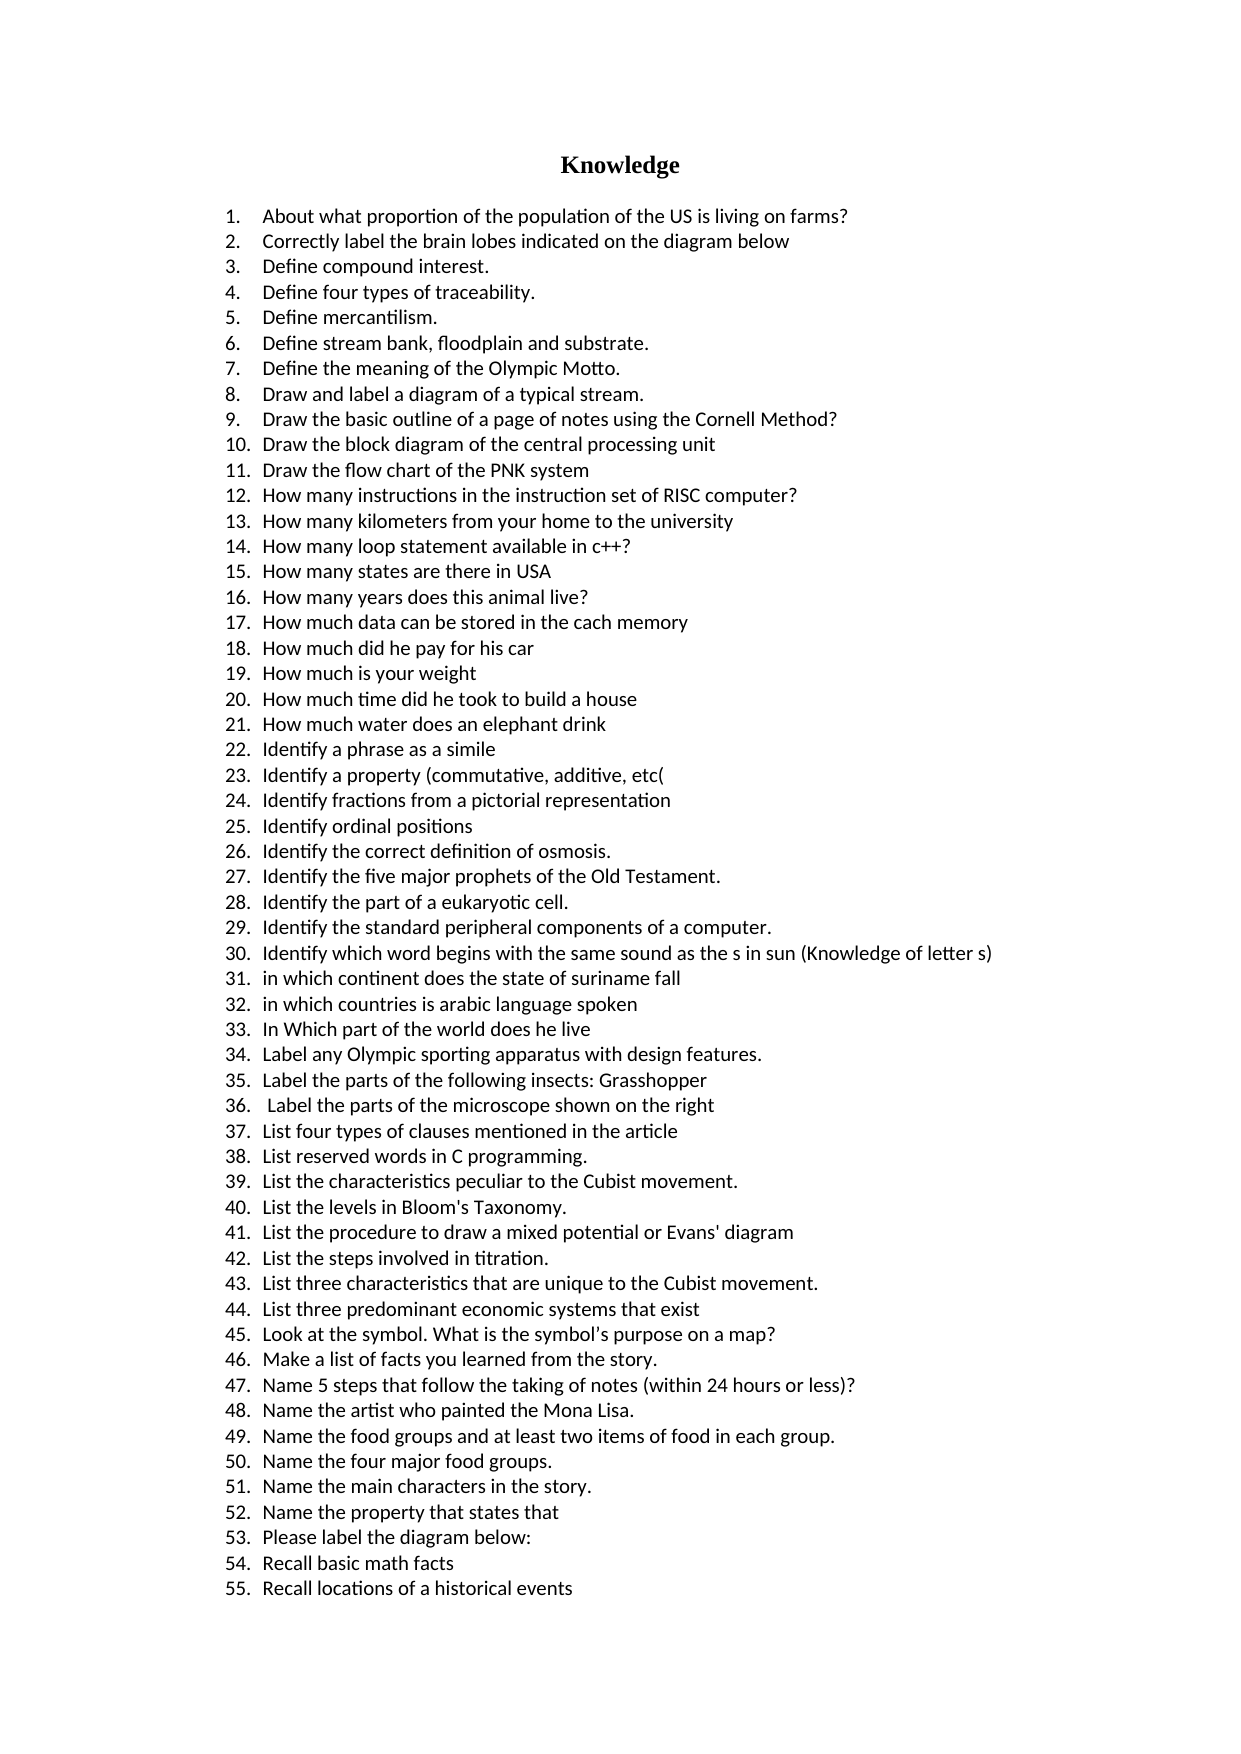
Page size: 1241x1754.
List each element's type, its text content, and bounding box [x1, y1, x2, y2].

list Label the parts of the following insects: Grasshopper [225, 1067, 1053, 1092]
list List three predominant economic systems that exist [225, 1296, 1053, 1321]
list List reserved words in C programming. [225, 1143, 1053, 1169]
list How many states are there in USA [225, 559, 1053, 584]
list Make a list of facts you learned from the story. [225, 1347, 1053, 1372]
list Name the artist who painted the Mona Lisa. [225, 1397, 1047, 1423]
list How much did he pay for his car [225, 635, 1053, 660]
list Identify a property (commutative, additive, etc( [225, 762, 1053, 787]
list Define four types of traceability. [225, 279, 1053, 304]
list Identify which word begins with the same sound as the s in sun (Knowledge of letter s) [225, 940, 1053, 965]
list Draw the basic outline of a page of notes using the Cornell Method? [225, 406, 1053, 432]
list How much data can be stored in the cach memory [225, 609, 1053, 635]
list Identify the correct definition of osmosis. [225, 838, 1053, 864]
list How much is your weight [225, 660, 1053, 686]
list Recall locations of a historical events [225, 1575, 1053, 1601]
list Draw the flow chart of the PNK system [225, 457, 1053, 482]
list Identify the five major prophets of the Old Testament. [225, 864, 1047, 889]
list Define the meaning of the Olympic Motto. [225, 355, 1053, 381]
list Recall basic math facts [225, 1550, 1053, 1575]
list in which continent does the state of suriname fall [225, 965, 1053, 991]
list List the levels in Bloom's Taxonomy. [225, 1194, 1053, 1219]
list How much water does an elephant drink [225, 711, 1053, 737]
list How many loop statement available in c++? [225, 533, 1053, 559]
list Draw and label a diagram of a typical stream. [225, 381, 1047, 406]
list Name the main characters in the story. [225, 1474, 1053, 1499]
list Label any Olympic sporting apparatus with design features. [225, 1042, 1047, 1067]
list List the steps involved in titration. [225, 1245, 1053, 1270]
list Please label the diagram below: [225, 1524, 1053, 1550]
list Define stream bank, floodplain and substrate. [225, 330, 1047, 355]
list Define mercantilism. [225, 304, 1047, 330]
list How many instructions in the instruction set of RISC computer? [225, 482, 1053, 508]
list Identify a phrase as a simile [225, 737, 1053, 762]
list Name 5 steps that follow the taking of notes (within 24 hours or less)? [225, 1372, 1053, 1397]
list Name the food groups and at least two items of food in each group. [225, 1423, 1053, 1448]
list Identify ordinal positions [225, 813, 1053, 838]
list Label the parts of the microscope shown on the right [225, 1092, 1053, 1118]
list How many kilometers from your home to the university [225, 508, 1053, 533]
text Knowledge [187, 150, 1053, 179]
list Identify fractions from a pictorial representation [225, 787, 1053, 813]
list In Which part of the world does he live [225, 1016, 1053, 1042]
list Look at the symbol. What is the symbol’s purpose on a map? [225, 1321, 1053, 1347]
list List four types of clauses mentioned in the article [225, 1118, 1053, 1143]
list About what proportion of the population of the US is living on farms? [225, 203, 1053, 228]
list in which countries is arabic language spoken [225, 991, 1053, 1016]
list Draw the block diagram of the central processing unit [225, 432, 1053, 457]
list Define compound interest. [225, 254, 1047, 279]
list Name the four major food groups. [225, 1448, 1053, 1474]
list Identify the standard peripheral components of a computer. [225, 914, 1053, 940]
list Name the property that states that [225, 1499, 1053, 1524]
list List three characteristics that are unique to the Cubist movement. [225, 1270, 1053, 1296]
list List the characteristics peculiar to the Cubist movement. [225, 1169, 1053, 1194]
list List the procedure to draw a mixed potential or Evans' diagram [225, 1219, 1053, 1245]
list How many years does this animal live? [225, 584, 1053, 609]
list Identify the part of a eukaryotic cell. [225, 889, 1047, 914]
list How much time did he took to build a house [225, 686, 1053, 711]
list Correctly label the brain lobes indicated on the diagram below [225, 228, 1053, 254]
